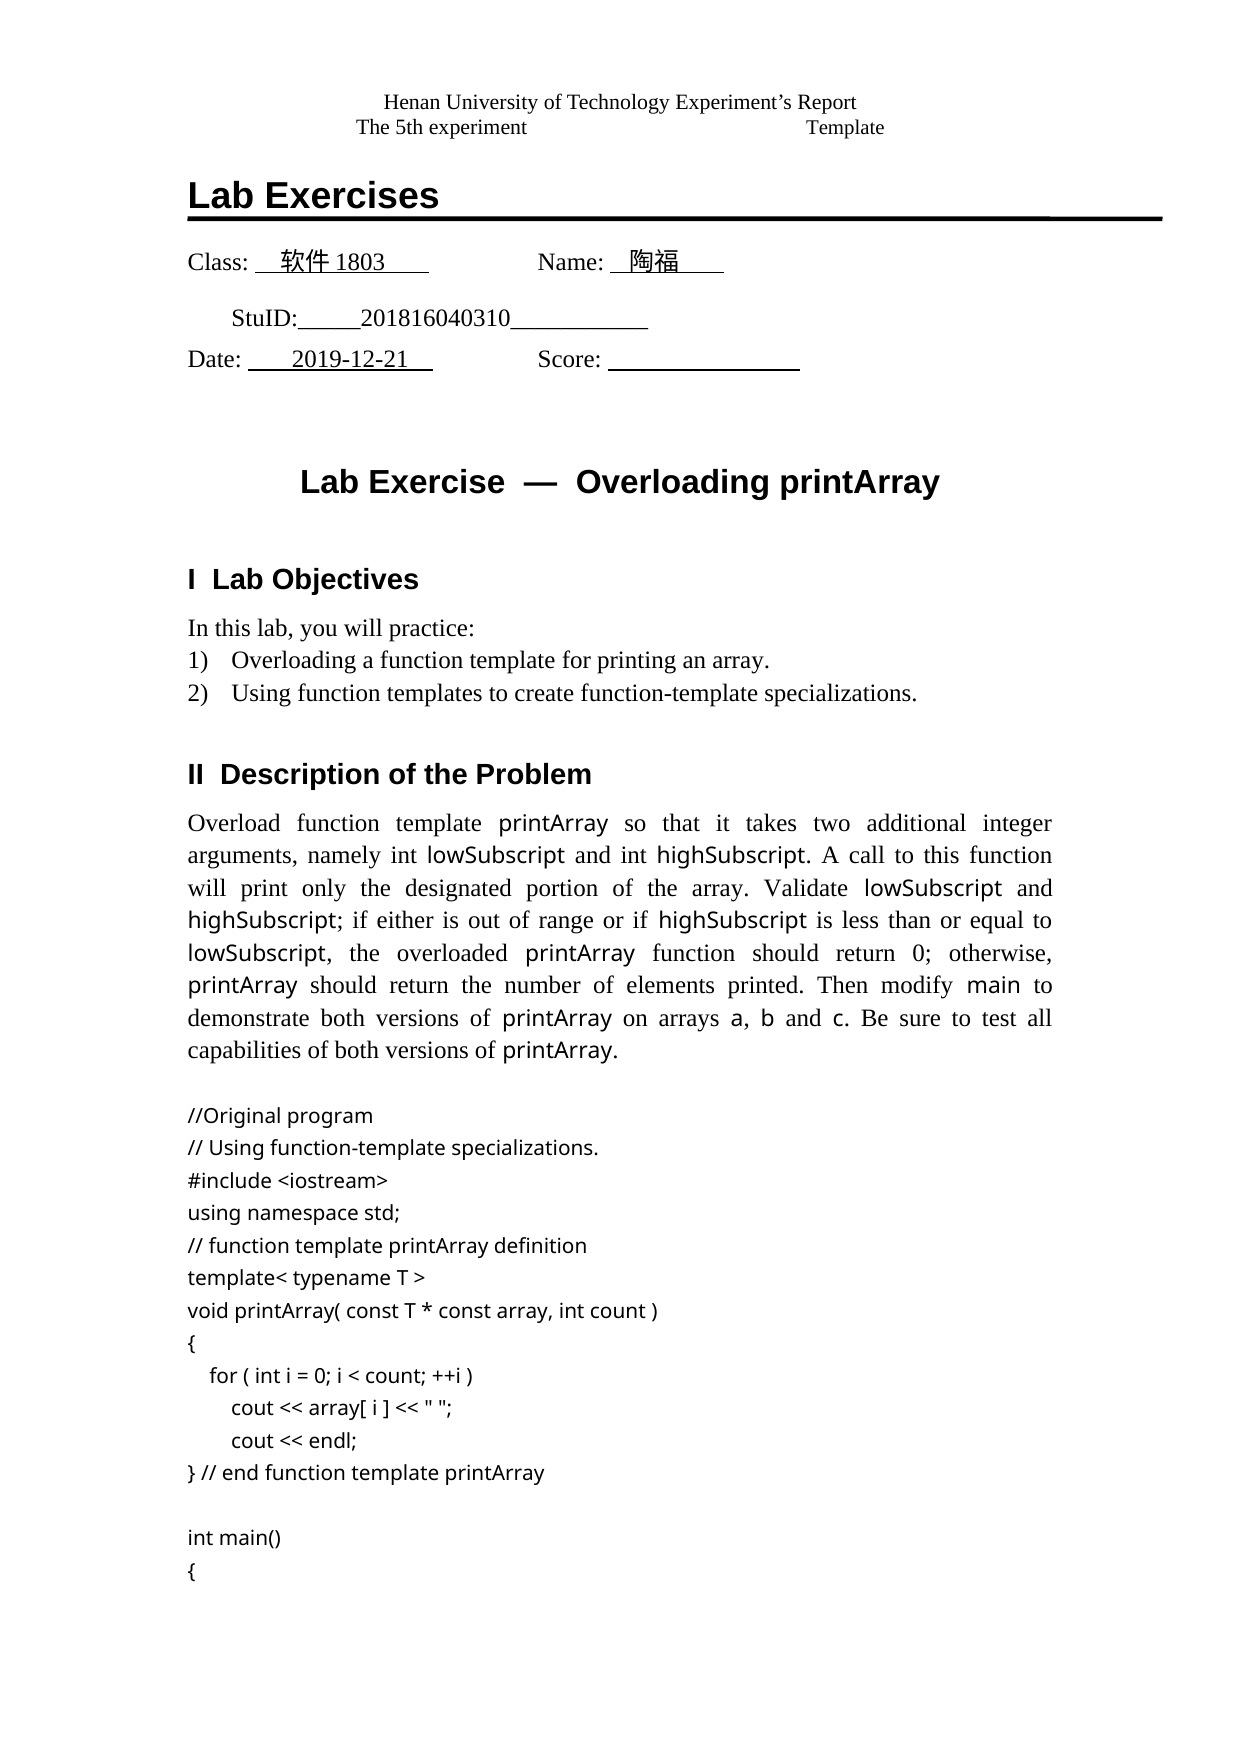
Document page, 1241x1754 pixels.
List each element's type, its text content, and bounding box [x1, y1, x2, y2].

text // Using function-template specializations. [187, 1131, 1053, 1164]
text In this lab, you will practice: [187, 611, 1053, 644]
text { [187, 1554, 1053, 1586]
text { [187, 1326, 1053, 1359]
text Overload function template printArray so that it takes two additional integer arguments, namely int lowSubscript and int highSubscript. A call to this function will print only the designated portion of the array. Validate lowSubscript and highSubscript; if either is out of range or if highSubscript is less than or equal to lowSubscript, the overloaded printArray function should return 0; otherwise, printArray should return the number of elements printed. Then modify main to demonstrate both versions of printArray on arrays a, b and c. Be sure to test all capabilities of both versions of printArray. [187, 806, 1053, 1066]
text II Description of the Problem [187, 741, 1053, 806]
text //Original program [187, 1099, 1053, 1131]
text Date: 2019-12-21 Score: [187, 343, 1053, 375]
text cout << array[ i ] << " "; [187, 1391, 1053, 1424]
text for ( int i = 0; i < count; ++i ) [187, 1359, 1053, 1391]
text template< typename T > [187, 1261, 1053, 1294]
list Using function templates to create function-template specializations. [187, 676, 1053, 709]
text I Lab Objectives [187, 546, 1053, 611]
text #include <iostream> [187, 1164, 1053, 1196]
text void printArray( const T * const array, int count ) [187, 1294, 1053, 1326]
text } // end function template printArray [187, 1456, 1053, 1489]
text int main() [187, 1521, 1053, 1554]
text // function template printArray definition [187, 1229, 1053, 1261]
text Lab Exercises [187, 162, 1053, 216]
text using namespace std; [187, 1196, 1053, 1229]
list Overloading a function template for printing an array. [187, 644, 1053, 676]
text Lab Exercise — Overloading printArray [187, 449, 1053, 514]
text cout << endl; [187, 1424, 1053, 1456]
text Class: 软件1803 Name: 陶福 StuID:_____201816040310___________ [187, 227, 1053, 334]
